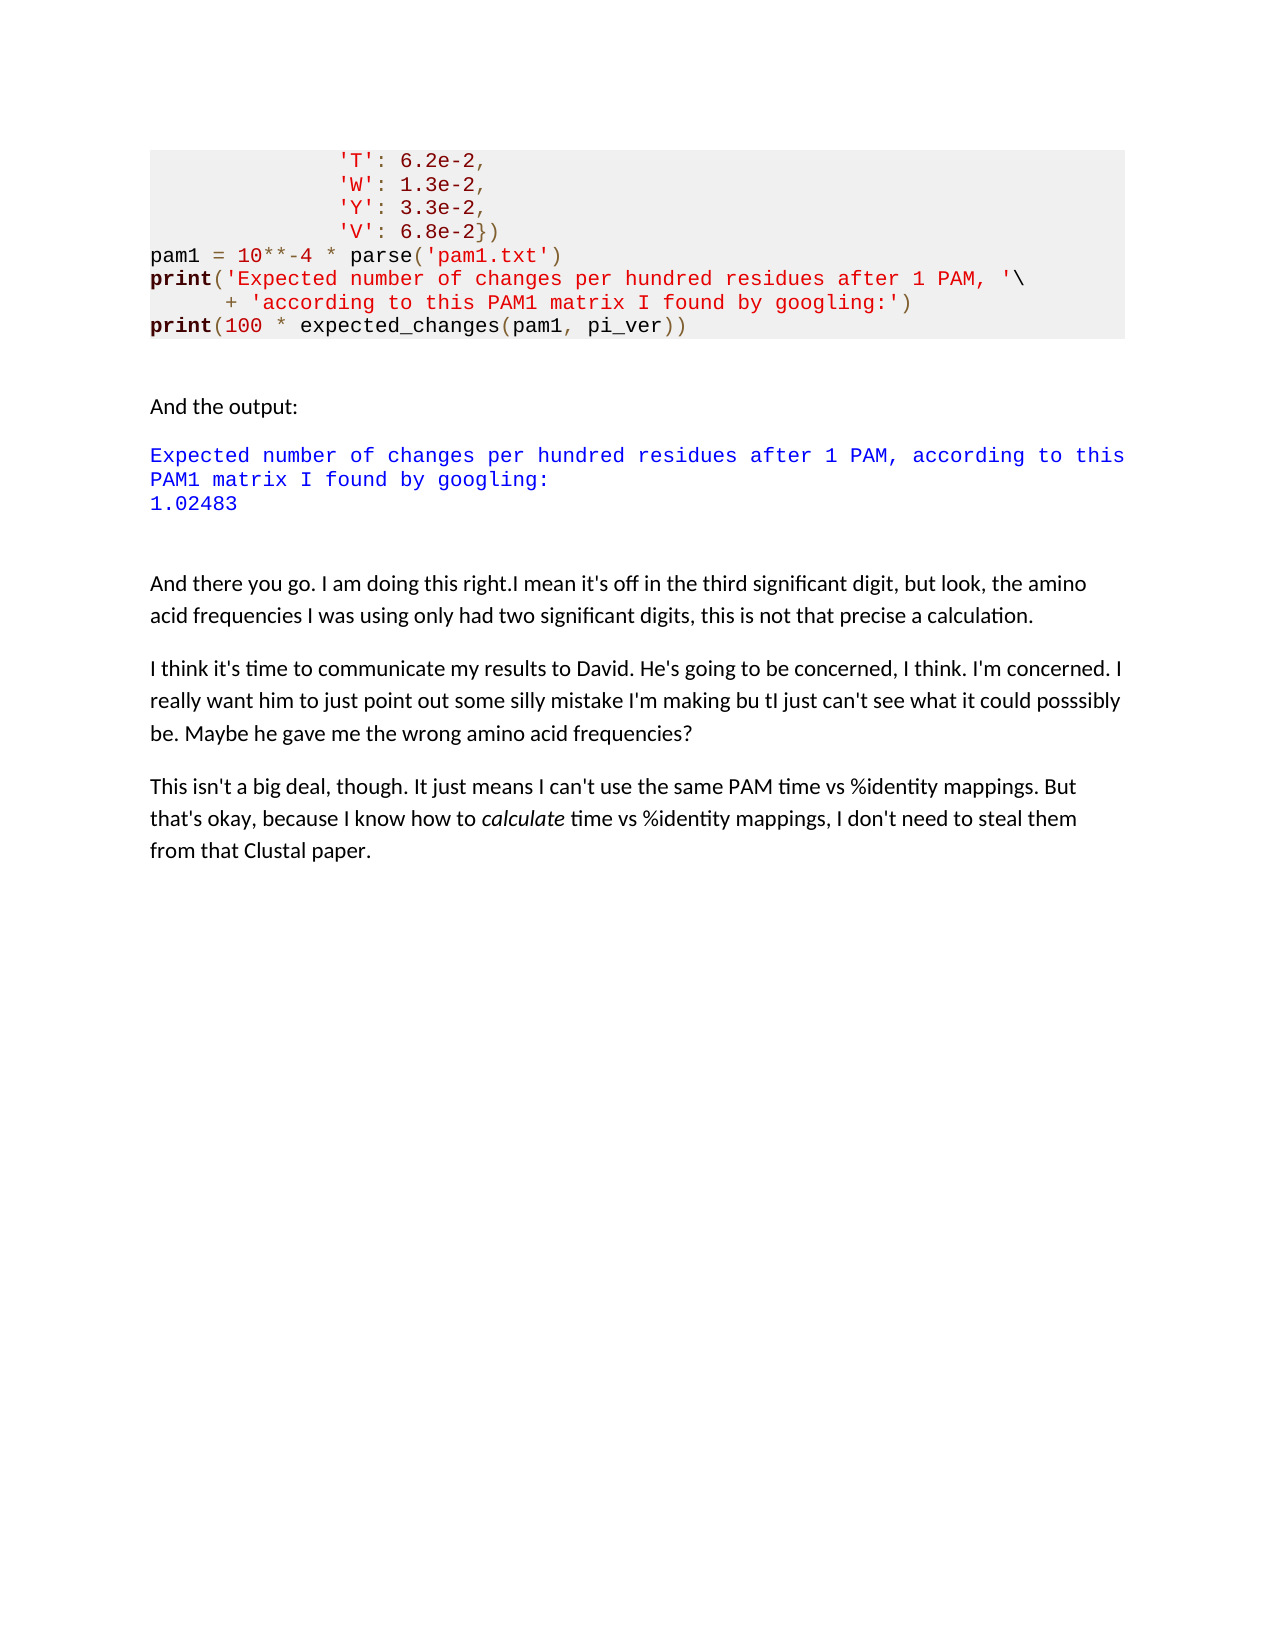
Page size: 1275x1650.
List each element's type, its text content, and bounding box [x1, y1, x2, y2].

text Expected number of changes per hundred residues after 1 PAM, according to this PAM1 matrix I found by googling: [150, 445, 1125, 492]
text 'W': 1.3e-2, [150, 174, 1125, 197]
text 1.02483 [150, 492, 1125, 516]
text pam1 = 10**-4 * parse('pam1.txt') [150, 244, 1125, 268]
text print(100 * expected_changes(pam1, pi_ver)) [150, 316, 1125, 339]
text And the output: [150, 392, 1125, 420]
text This isn't a big deal, though. It just means I can't use the same PAM time vs %identity mappings. But that's okay, because I know how to calculate time vs %identity mappings, I don't need to steal them from that Clustal paper. [150, 772, 1125, 864]
text 'Y': 3.3e-2, [150, 197, 1125, 221]
text print('Expected number of changes per hundred residues after 1 PAM, '\ [150, 268, 1125, 292]
text + 'according to this PAM1 matrix I found by googling:') [150, 292, 1125, 316]
text And there you go. I am doing this right.I mean it's off in the third significant digit, but look, the amino acid frequencies I was using only had two significant digits, this is not that precise a calculation. [150, 569, 1125, 629]
text I think it's time to communicate my results to David. He's going to be concerned, I think. I'm concerned. I really want him to just point out some silly mistake I'm making bu tI just can't see what it could posssibly be. Maybe he gave me the wrong amino acid frequencies? [150, 654, 1125, 747]
text 'T': 6.2e-2, [150, 150, 1125, 174]
text 'V': 6.8e-2}) [150, 221, 1125, 244]
